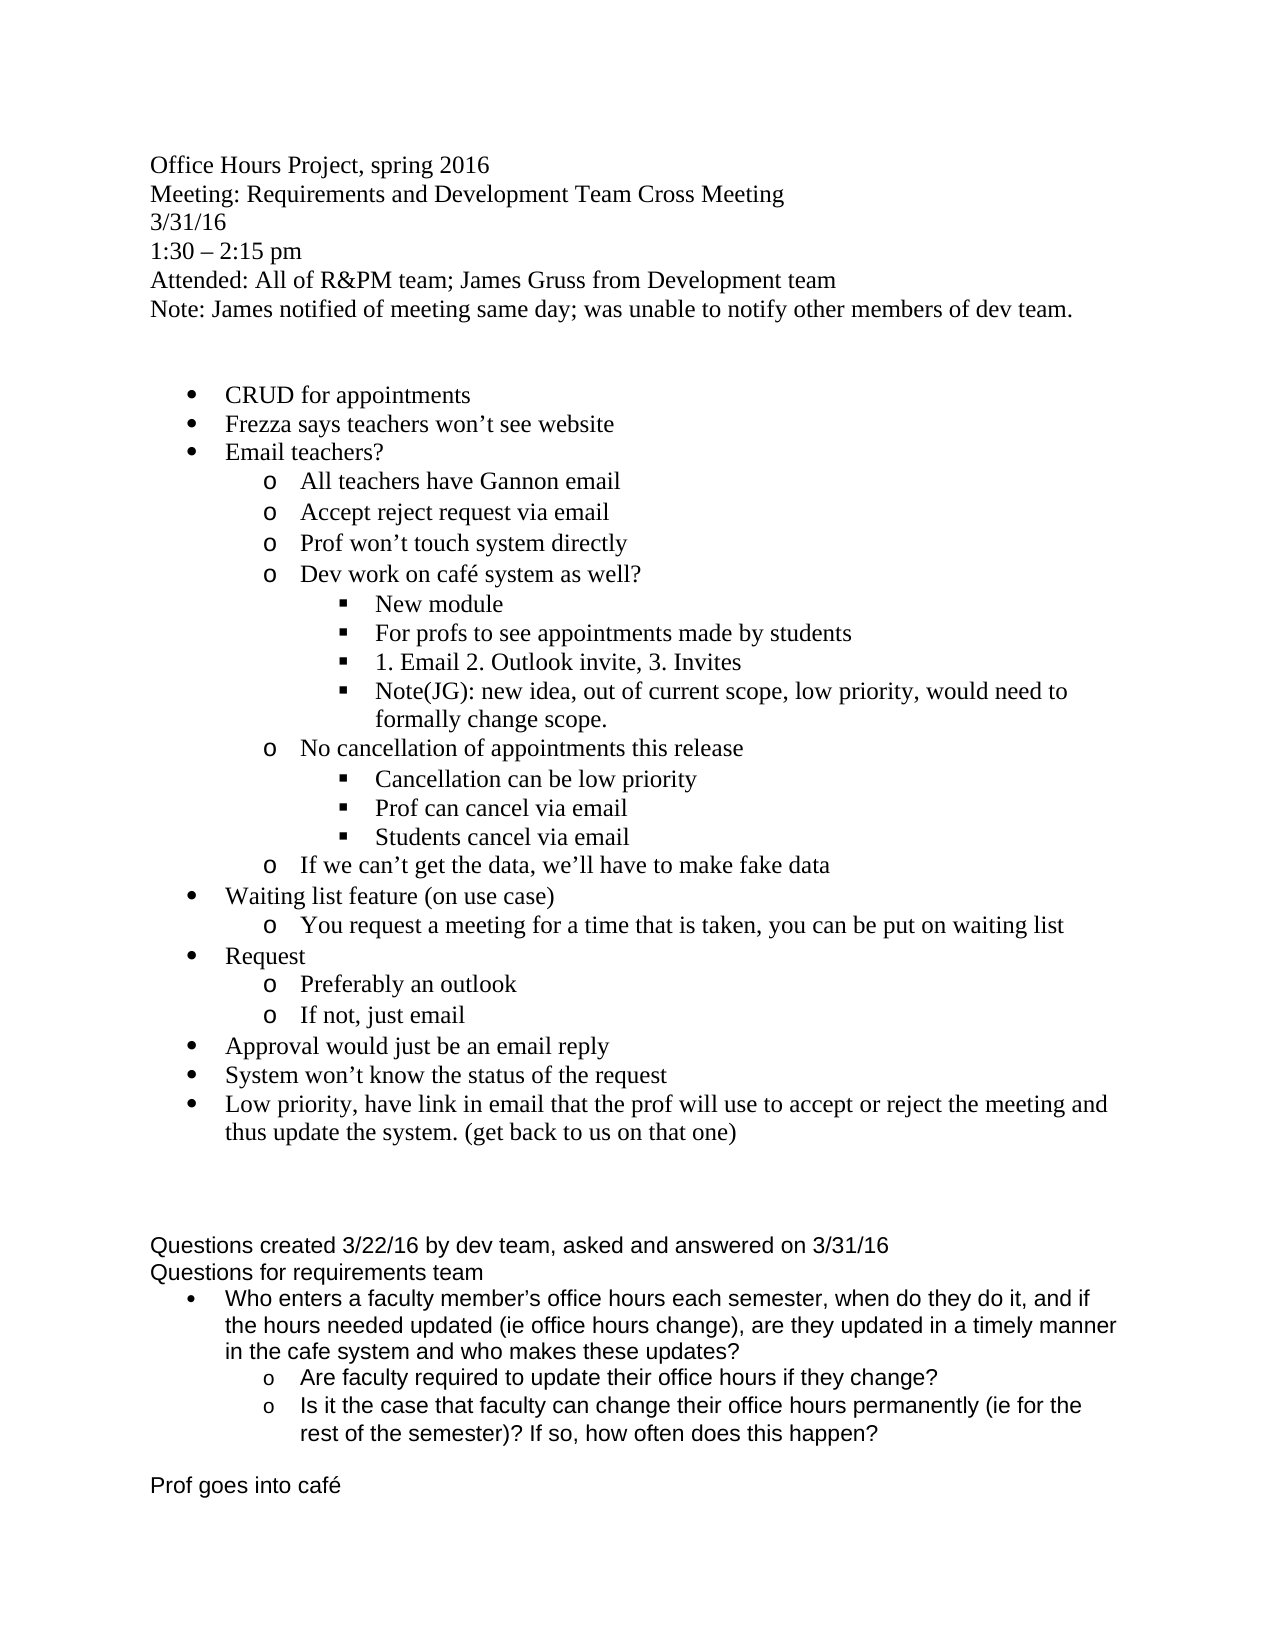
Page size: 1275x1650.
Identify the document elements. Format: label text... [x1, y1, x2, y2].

list If we can’t get the data, we’ll have to make fake data [262, 850, 1125, 881]
list No cancellation of appointments this release [262, 733, 1125, 764]
text 3/31/16 [150, 207, 1125, 236]
list For profs to see appointments made by students [337, 618, 1125, 647]
list Low priority, have link in email that the prof will use to accept or reject the meeting and thus update the system. (get back to us on that one) [187, 1089, 1125, 1146]
list 1. Email 2. Outlook invite, 3. Invites [337, 647, 1125, 676]
list If not, just email [262, 1000, 1125, 1031]
text Questions created 3/22/16 by dev team, asked and answered on 3/31/16 [150, 1232, 1125, 1259]
list Dev work on café system as well? [262, 559, 1125, 589]
list Students cancel via email [337, 822, 1125, 850]
text Prof goes into café [150, 1472, 1125, 1499]
list Accept reject request via email [262, 497, 1125, 528]
list Are faculty required to update their office hours if they change? [262, 1364, 1125, 1392]
text Meeting: Requirements and Development Team Cross Meeting [150, 179, 1125, 207]
list Is it the case that faculty can change their office hours permanently (ie for the rest of the semester)? If so, how often does this happen? [262, 1392, 1125, 1446]
list New module [337, 589, 1125, 618]
text Attended: All of R&PM team; James Gruss from Development team [150, 265, 1125, 294]
list Email teachers? [187, 437, 1125, 466]
text Note: James notified of meeting same day; was unable to notify other members of dev team. [150, 294, 1125, 322]
list CRUD for appointments [187, 380, 1125, 409]
list Request [187, 941, 1125, 969]
list Prof can cancel via email [337, 793, 1125, 822]
text Questions for requirements team [150, 1259, 1125, 1285]
list Preferably an outlook [262, 969, 1125, 1000]
text Office Hours Project, spring 2016 [150, 150, 1125, 179]
list Prof won’t touch system directly [262, 528, 1125, 559]
list System won’t know the status of the request [187, 1060, 1125, 1089]
text 1:30 – 2:15 pm [150, 236, 1125, 265]
list All teachers have Gannon email [262, 466, 1125, 497]
list You request a meeting for a time that is taken, you can be put on waiting list [262, 910, 1125, 941]
list Cancellation can be low priority [337, 764, 1125, 793]
list Frezza says teachers won’t see website [187, 409, 1125, 437]
list Who enters a faculty member’s office hours each semester, when do they do it, and if the hours needed updated (ie office hours change), are they updated in a timely manner in the cafe system and who makes these updates? [187, 1285, 1125, 1364]
list Note(JG): new idea, out of current scope, low priority, would need to formally change scope. [337, 676, 1125, 733]
list Approval would just be an email reply [187, 1031, 1125, 1060]
list Waiting list feature (on use case) [187, 881, 1125, 910]
